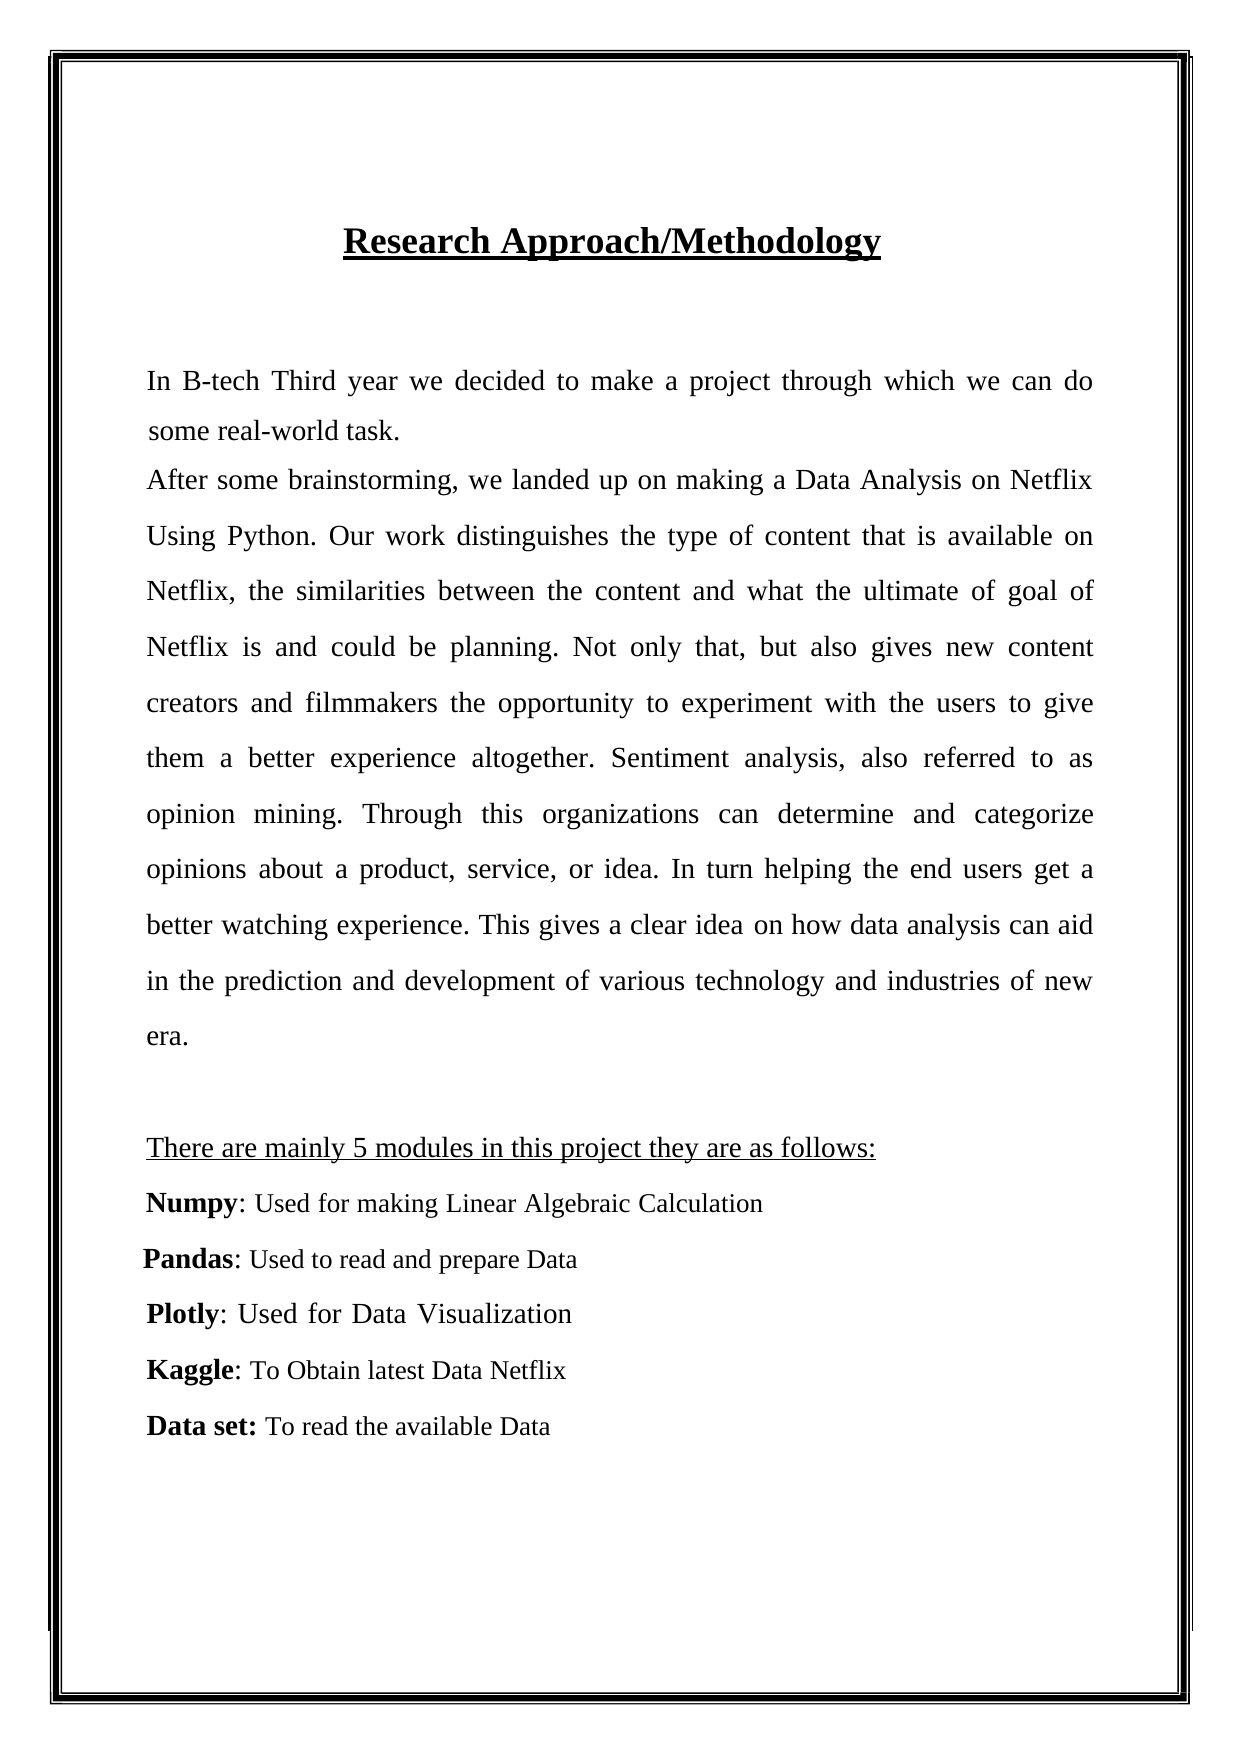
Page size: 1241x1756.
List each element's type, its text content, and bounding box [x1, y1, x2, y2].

picture [63, 63, 1177, 1631]
text Plotly: Used for Data Visualization Kaggle: To Obtain latest Data Netflix Data set: To read the available Data [146, 1297, 573, 1441]
subtitle Research Approach/Methodology [341, 219, 884, 262]
text Numpy: Used for making Linear Algebraic Calculation Pandas: Used to read and prepare Data [121, 1185, 771, 1274]
text In B-tech Third year we decided to make a project through which we can do some real-world task. [146, 363, 1093, 446]
text After some brainstorming, we landed up on making a Data Analysis on Netflix Using Python. Our work distinguishes the type of content that is available on Netflix, the similarities between the content and what the ultimate of goal of Netflix is and could be planning. Not only that, but also gives new content creators and filmmakers the opportunity to experiment with the users to give them a better experience altogether. Sentiment analysis, also referred to as opinion mining. Through this organizations can determine and categorize opinions about a product, service, or idea. In turn helping the end users get a better watching experience. This gives a clear idea on how data analysis can aid in the prediction and development of various technology and industries of new era. There are mainly 5 modules in this project they are as follows: [146, 462, 1094, 1163]
